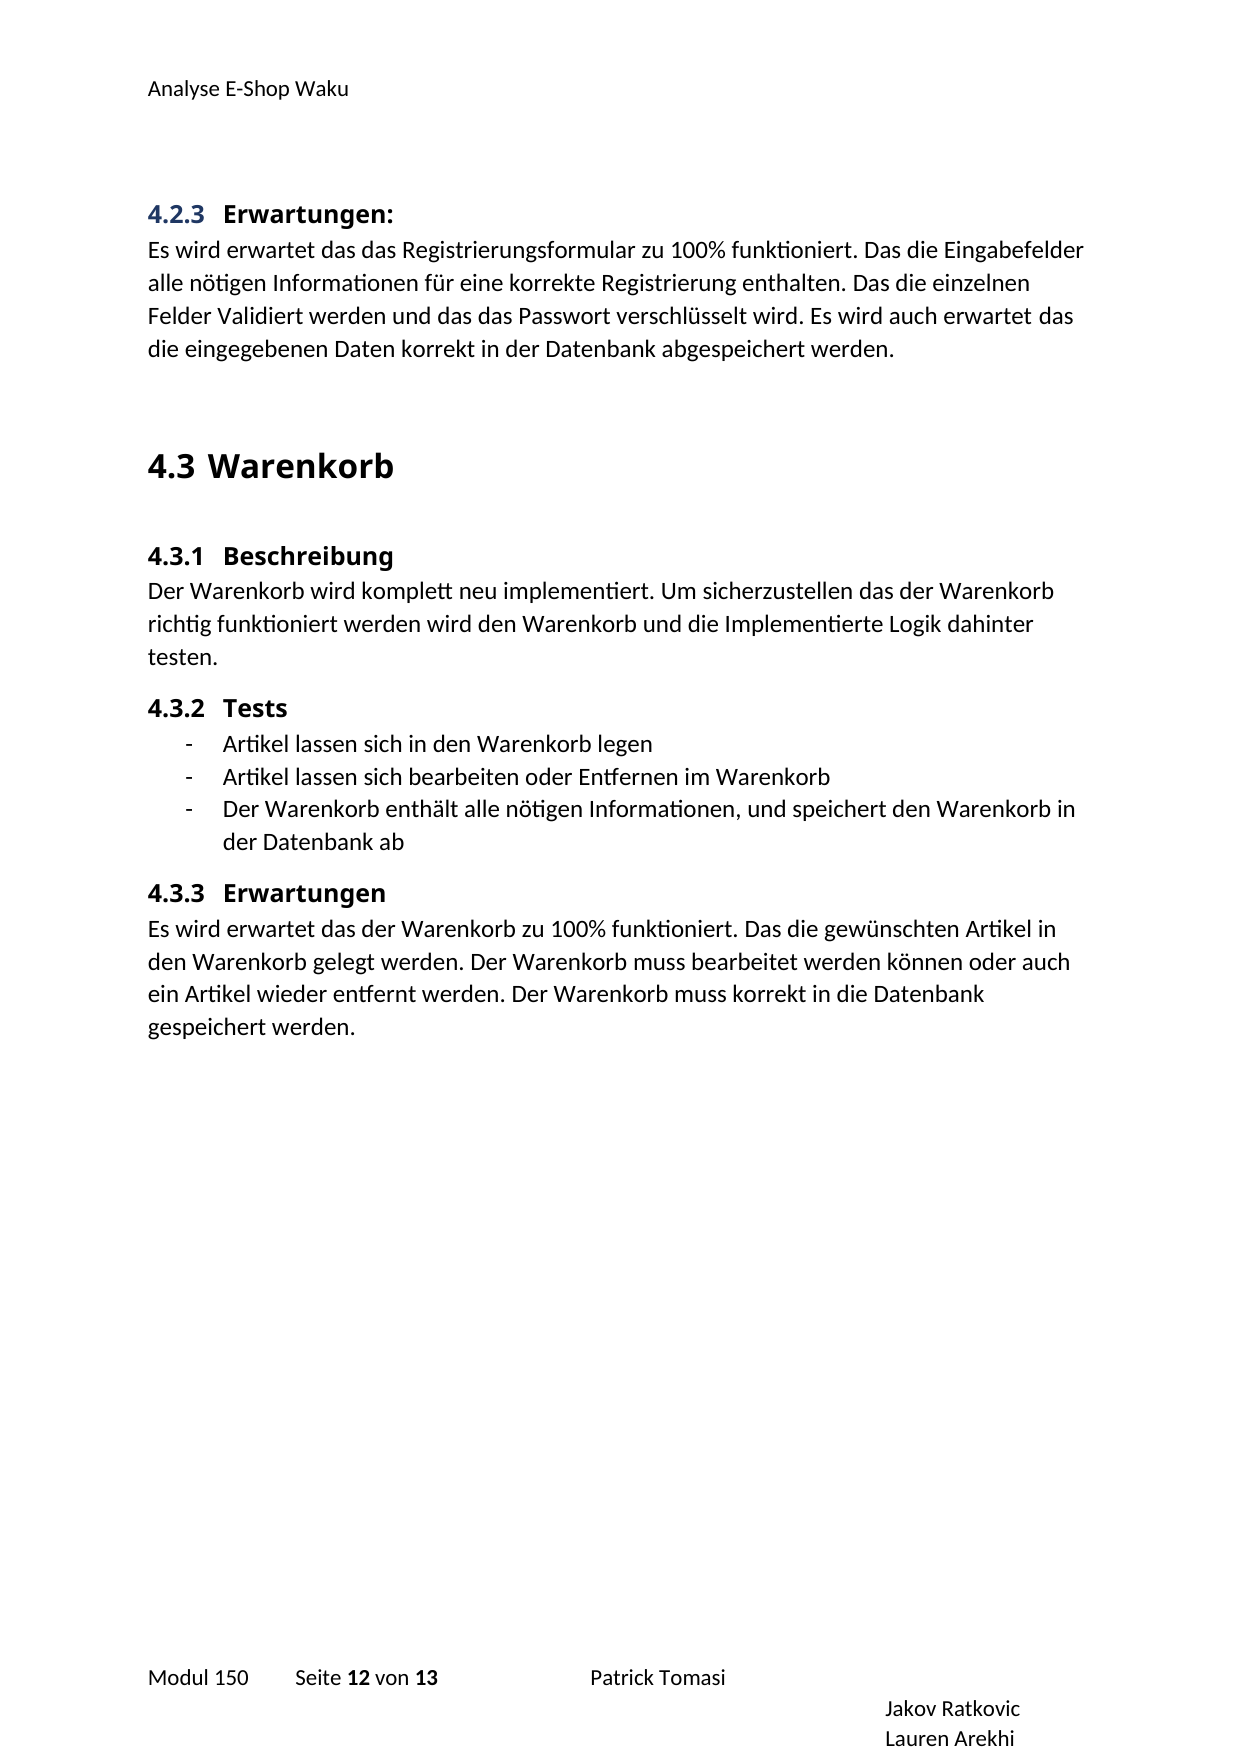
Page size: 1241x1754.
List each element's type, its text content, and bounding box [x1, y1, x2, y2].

list Der Warenkorb enthält alle nötigen Informationen, und speichert den Warenkorb in der Datenbank ab [185, 793, 1093, 857]
text Es wird erwartet das der Warenkorb zu 100% funktioniert. Das die gewünschten Artikel in den Warenkorb gelegt werden. Der Warenkorb muss bearbeitet werden können oder auch ein Artikel wieder entfernt werden. Der Warenkorb muss korrekt in die Datenbank gespeichert werden. [148, 913, 1093, 1042]
subtitle Erwartungen: [148, 197, 1093, 231]
text Der Warenkorb wird komplett neu implementiert. Um sicherzustellen das der Warenkorb richtig funktioniert werden wird den Warenkorb und die Implementierte Logik dahinter testen. [148, 576, 1093, 672]
text Es wird erwartet das das Registrierungsformular zu 100% funktioniert. Das die Eingabefelder alle nötigen Informationen für eine korrekte Registrierung enthalten. Das die einzelnen Felder Validiert werden und das das Passwort verschlüsselt wird. Es wird auch erwartet das die eingegebenen Daten korrekt in der Datenbank abgespeichert werden. [148, 234, 1093, 363]
list Artikel lassen sich in den Warenkorb legen [185, 728, 1093, 758]
subtitle Tests [148, 691, 1093, 725]
list Artikel lassen sich bearbeiten oder Entfernen im Warenkorb [185, 761, 1093, 791]
subtitle Beschreibung [148, 539, 1093, 573]
subtitle Warenkorb [148, 443, 1093, 488]
subtitle Erwartungen [148, 876, 1093, 910]
